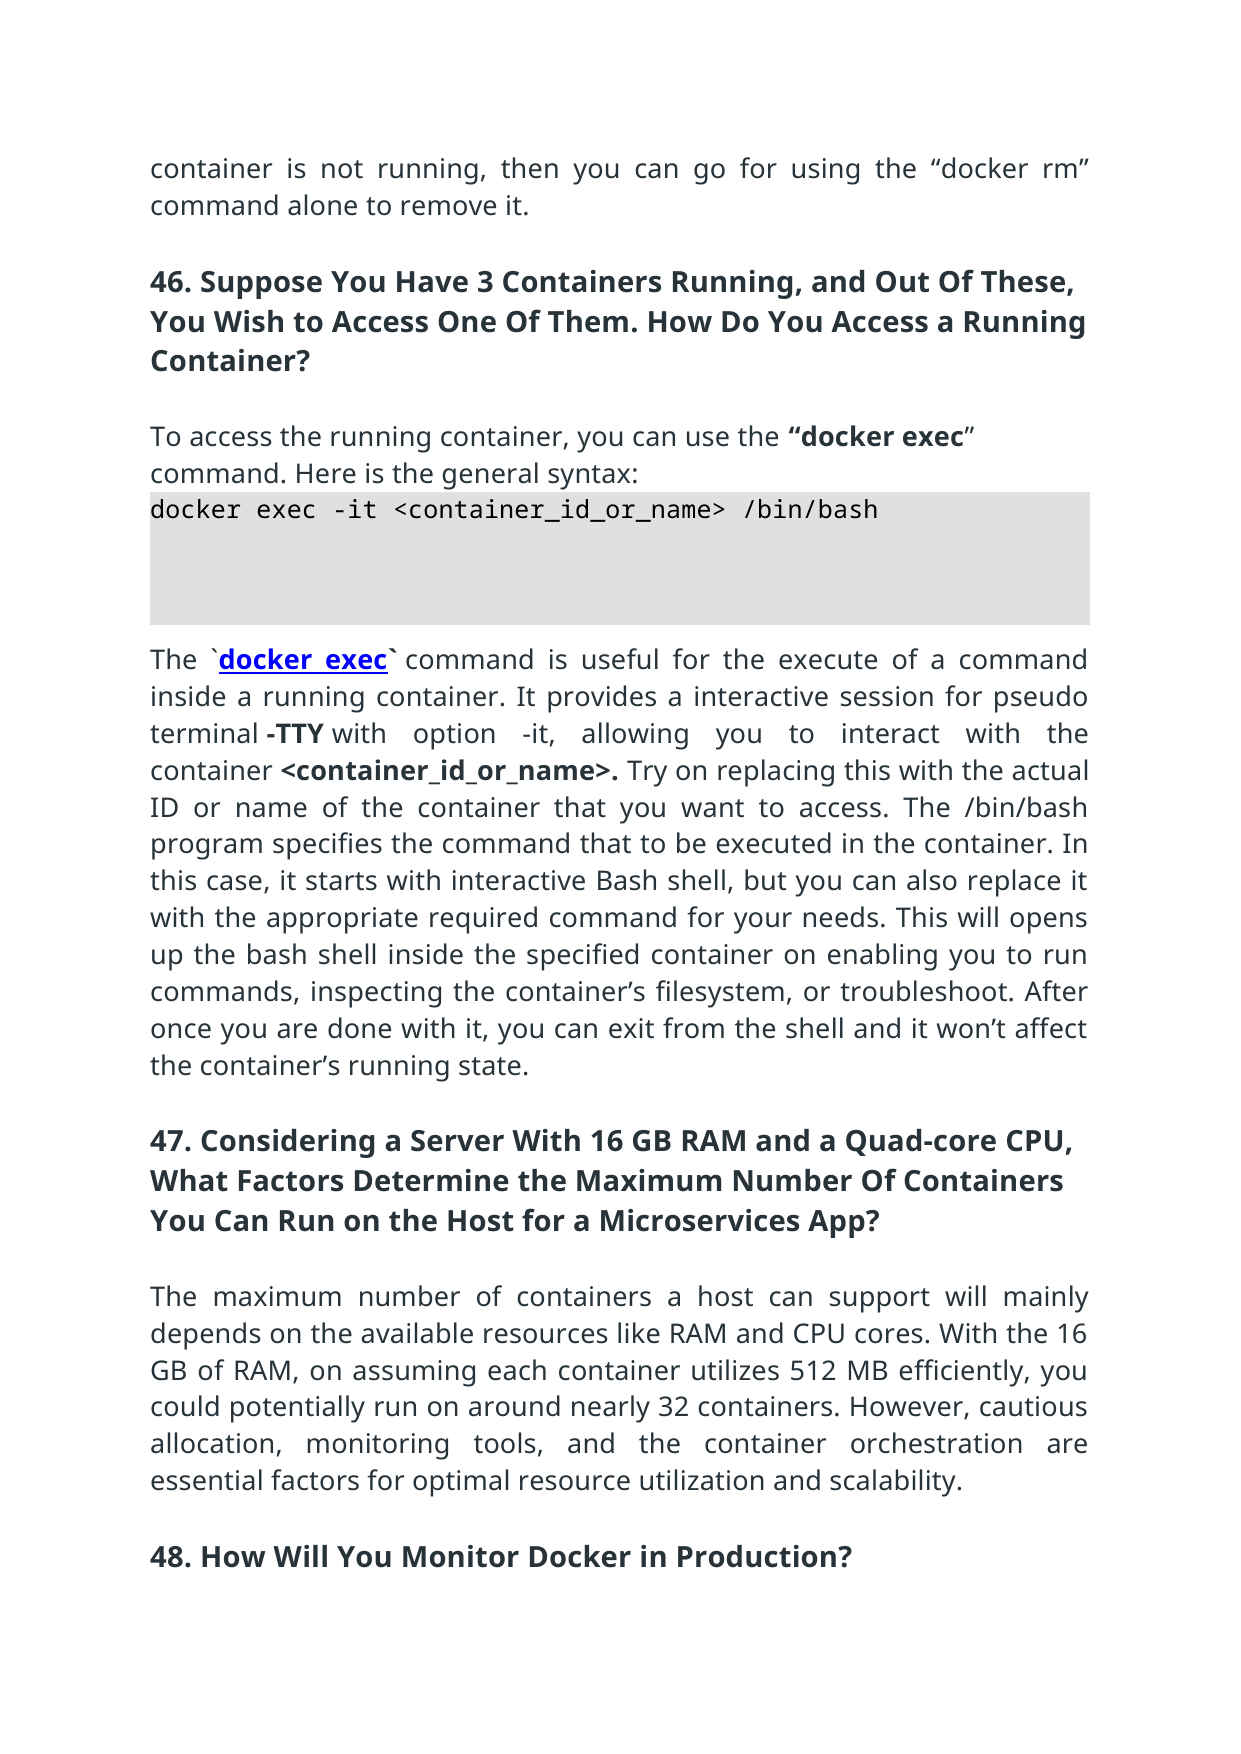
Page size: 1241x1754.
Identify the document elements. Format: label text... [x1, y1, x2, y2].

text The `docker exec` command is useful for the execute of a command inside a running container. It provides a interactive session for pseudo terminal -TTY with option -it, allowing you to interact with the container <container_id_or_name>. Try on replacing this with the actual ID or name of the container that you want to access. The /bin/bash program specifies the command that to be executed in the container. In this case, it starts with interactive Bash shell, but you can also replace it with the appropriate required command for your needs. This will opens up the bash shell inside the specified container on enabling you to run commands, inspecting the container’s filesystem, or troubleshoot. After once you are done with it, you can exit from the shell and it won’t affect the container’s running state. [150, 641, 1090, 1083]
subtitle 48. How Will You Monitor Docker in Production? [150, 1536, 1090, 1576]
subtitle 46. Suppose You Have 3 Containers Running, and Out Of These, You Wish to Access One Of Them. How Do You Access a Running Container? [150, 261, 1090, 380]
text docker exec -it <container_id_or_name> /bin/bash [150, 492, 1090, 526]
text The maximum number of containers a host can support will mainly depends on the available resources like RAM and CPU cores. With the 16 GB of RAM, on assuming each container utilizes 512 MB efficiently, you could potentially run on around nearly 32 containers. However, cautious allocation, monitoring tools, and the container orchestration are essential factors for optimal resource utilization and scalability. [150, 1277, 1090, 1498]
text To access the running container, you can use the “docker exec” command. Here is the general syntax: [150, 418, 1090, 492]
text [150, 150, 1090, 224]
subtitle 47. Considering a Server With 16 GB RAM and a Quad-core CPU, What Factors Determine the Maximum Number Of Containers You Can Run on the Host for a Microservices App? [150, 1121, 1090, 1240]
